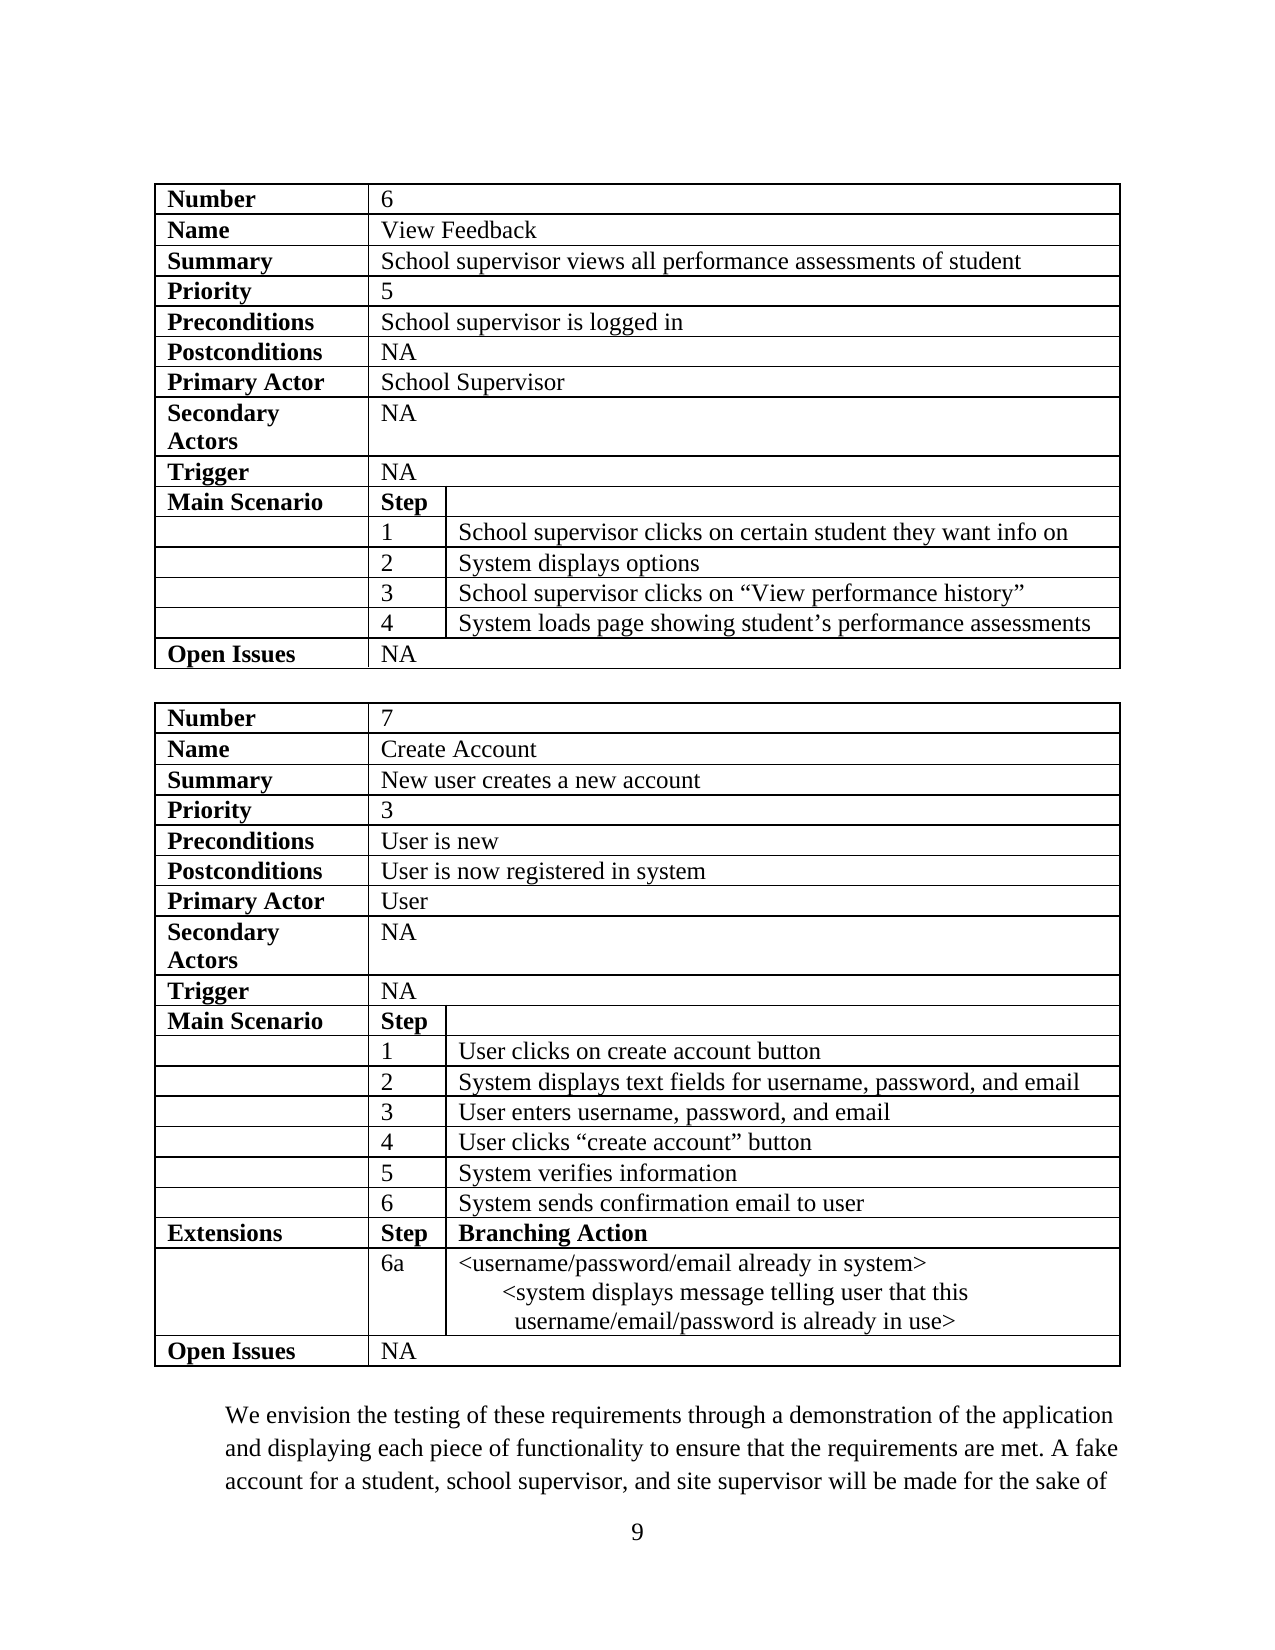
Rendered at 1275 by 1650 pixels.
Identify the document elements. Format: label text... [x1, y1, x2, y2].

table_cell Primary Actor [156, 367, 368, 396]
table_cell 2 [369, 1067, 445, 1095]
table_cell User clicks “create account” button [447, 1127, 1119, 1156]
table_cell Summary [156, 765, 368, 794]
table_cell View Feedback [369, 215, 1119, 244]
table_cell Postconditions [156, 337, 368, 366]
table_cell User is now registered in system [369, 856, 1119, 885]
table_cell [156, 1158, 368, 1186]
table_cell School supervisor views all performance assessments of student [369, 246, 1119, 275]
table_cell System displays options [447, 548, 1119, 576]
table_cell [447, 487, 1119, 516]
table_cell 4 [369, 1127, 445, 1156]
table_cell 3 [369, 578, 445, 607]
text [225, 1400, 1125, 1494]
table_header Number [156, 704, 368, 732]
table_cell User [369, 886, 1119, 915]
table_cell NA [369, 917, 1119, 974]
table_cell [156, 1249, 368, 1335]
table_cell 6 [369, 1188, 445, 1217]
table_cell NA [369, 1336, 1119, 1365]
table_cell [156, 1067, 368, 1095]
table_cell Step [369, 1006, 445, 1035]
table_cell New user creates a new account [369, 765, 1119, 794]
table_cell School Supervisor [369, 367, 1119, 396]
table_cell 2 [369, 548, 445, 576]
table_cell NA [369, 457, 1119, 486]
table_cell [156, 578, 368, 607]
table_cell [156, 548, 368, 576]
table_cell School supervisor clicks on certain student they want info on [447, 517, 1119, 546]
table_cell NA [369, 337, 1119, 366]
table_header 6 [369, 185, 1119, 213]
table_cell 4 [369, 608, 445, 637]
table_cell System sends confirmation email to user [447, 1188, 1119, 1217]
table_cell Secondary Actors [156, 917, 368, 974]
table_cell [156, 1127, 368, 1156]
table_cell Extensions [156, 1218, 368, 1247]
table_cell User is new [369, 826, 1119, 854]
table_cell <username/password/email already in system> <system displays message telling user that this username/email/password is already in use> [447, 1249, 1119, 1335]
table_cell [156, 1188, 368, 1217]
table_cell User clicks on create account button [447, 1036, 1119, 1065]
table_cell System verifies information [447, 1158, 1119, 1186]
table_cell NA [369, 398, 1119, 455]
table_cell 5 [369, 1158, 445, 1186]
table_cell NA [369, 976, 1119, 1004]
table_cell 3 [369, 1097, 445, 1126]
table_cell [156, 517, 368, 546]
table_cell Preconditions [156, 826, 368, 854]
table_cell Open Issues [156, 639, 368, 667]
table_cell Preconditions [156, 307, 368, 336]
table_cell School supervisor clicks on “View performance history” [447, 578, 1119, 607]
table_cell Primary Actor [156, 886, 368, 915]
table_cell 6a [369, 1249, 445, 1335]
table_cell Step [369, 1218, 445, 1247]
table_cell 1 [369, 1036, 445, 1065]
table_cell School supervisor is logged in [369, 307, 1119, 336]
table_cell Step [369, 487, 445, 516]
table_cell Priority [156, 796, 368, 824]
table_cell [156, 1036, 368, 1065]
table_cell Main Scenario [156, 1006, 368, 1035]
table_cell [447, 1006, 1119, 1035]
table_cell Secondary Actors [156, 398, 368, 455]
table_cell Name [156, 734, 368, 763]
table_cell Summary [156, 246, 368, 275]
table_cell Open Issues [156, 1336, 368, 1365]
table_cell 5 [369, 277, 1119, 305]
table_cell System displays text fields for username, password, and email [447, 1067, 1119, 1095]
table_cell [156, 1097, 368, 1126]
table_cell Create Account [369, 734, 1119, 763]
table_cell 3 [369, 796, 1119, 824]
table_cell Name [156, 215, 368, 244]
table_cell [156, 608, 368, 637]
table_cell 1 [369, 517, 445, 546]
table_cell Trigger [156, 976, 368, 1004]
table_cell Branching Action [447, 1218, 1119, 1247]
table_cell Postconditions [156, 856, 368, 885]
table_cell System loads page showing student’s performance assessments [447, 608, 1119, 637]
table_cell Main Scenario [156, 487, 368, 516]
table_header 7 [369, 704, 1119, 732]
table_cell NA [369, 639, 1119, 667]
table_header Number [156, 185, 368, 213]
table_cell Trigger [156, 457, 368, 486]
table_cell Priority [156, 277, 368, 305]
table_cell User enters username, password, and email [447, 1097, 1119, 1126]
